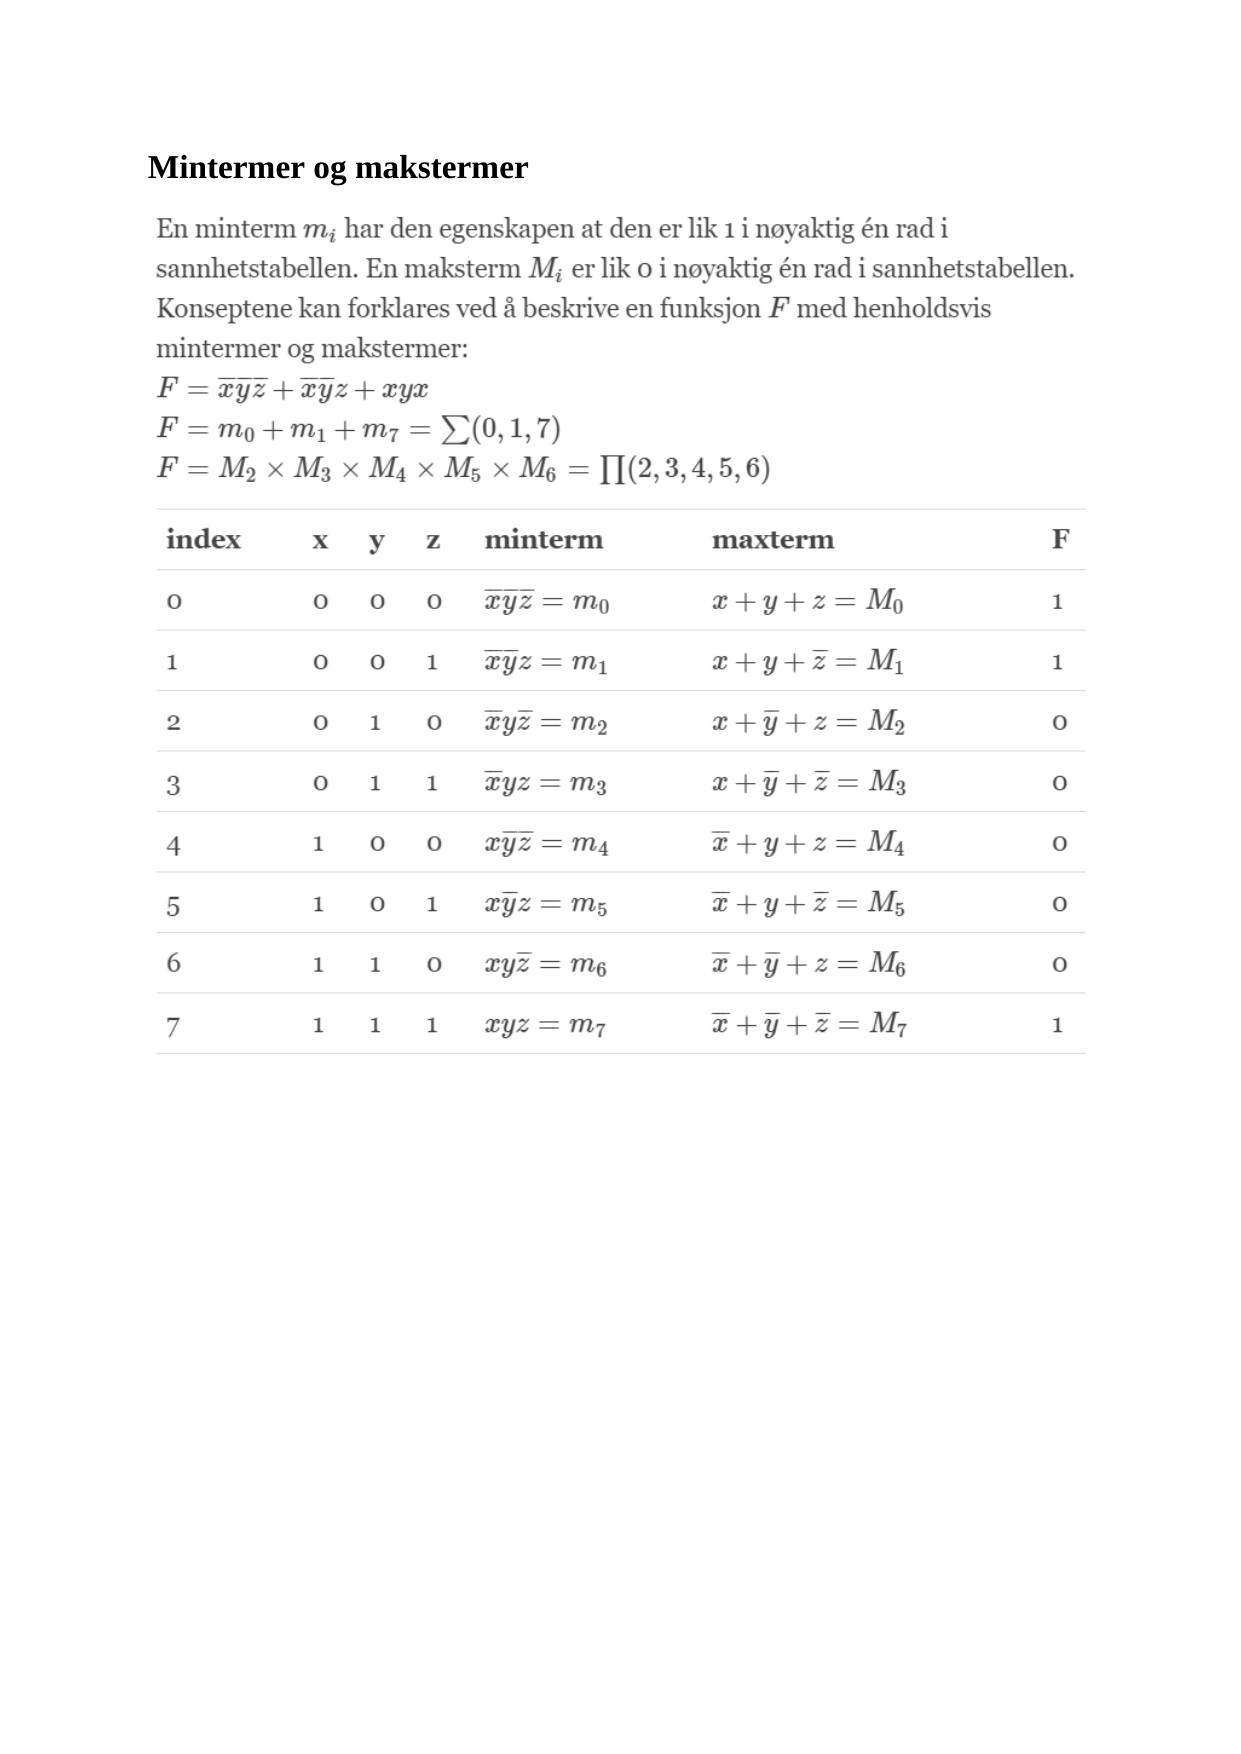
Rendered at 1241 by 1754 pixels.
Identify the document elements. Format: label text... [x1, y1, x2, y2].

text Mintermer og makstermer [148, 148, 1093, 186]
picture [147, 205, 1093, 1065]
